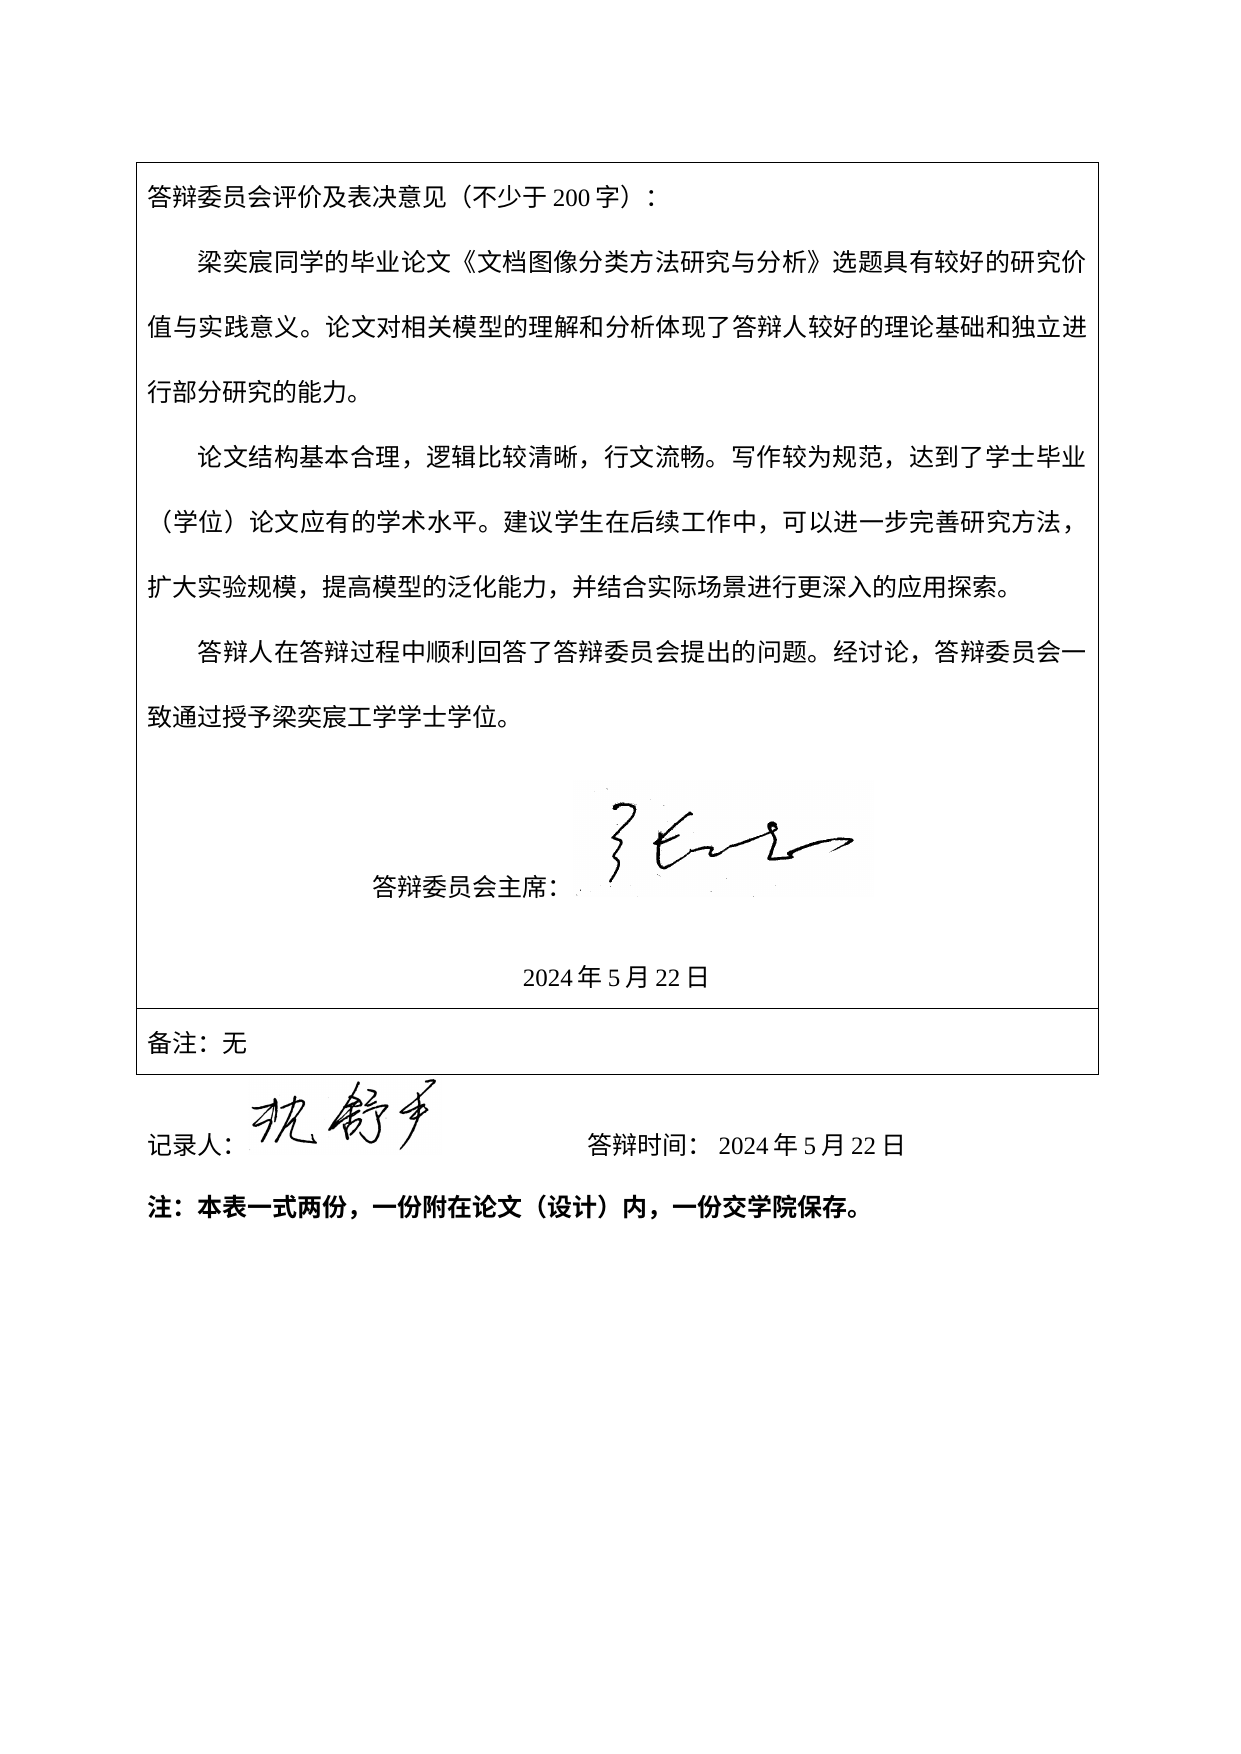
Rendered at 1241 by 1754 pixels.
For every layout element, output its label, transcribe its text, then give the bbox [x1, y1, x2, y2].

table_cell 答辩委员会评价及表决意见（不少于200字）： 梁奕宸同学的毕业论文《文档图像分类方法研究与分析》选题具有较好的研究价值与实践意义。论文对相关模型的理解和分析体现了答辩人较好的理论基础和独立进行部分研究的能力。 论文结构基本合理，逻辑比较清晰，行文流畅。写作较为规范，达到了学士毕业（学位）论文应有的学术水平。建议学生在后续工作中，可以进一步完善研究方法，扩大实验规模，提高模型的泛化能力，并结合实际场景进行更深入的应用探索。 答辩人在答辩过程中顺利回答了答辩委员会提出的问题。经讨论，答辩委员会一致通过授予梁奕宸工学学士学位。 答辩委员会主席： 2024年5月22日 [137, 163, 1098, 1008]
picture [572, 780, 874, 897]
picture [247, 1075, 442, 1155]
text 记录人： 答辩时间： 2024年5月22日 [148, 1075, 1092, 1173]
text 注：本表一式两份，一份附在论文（设计）内，一份交学院保存。 [148, 1173, 1092, 1238]
table_cell 备注：无 [137, 1009, 1098, 1074]
